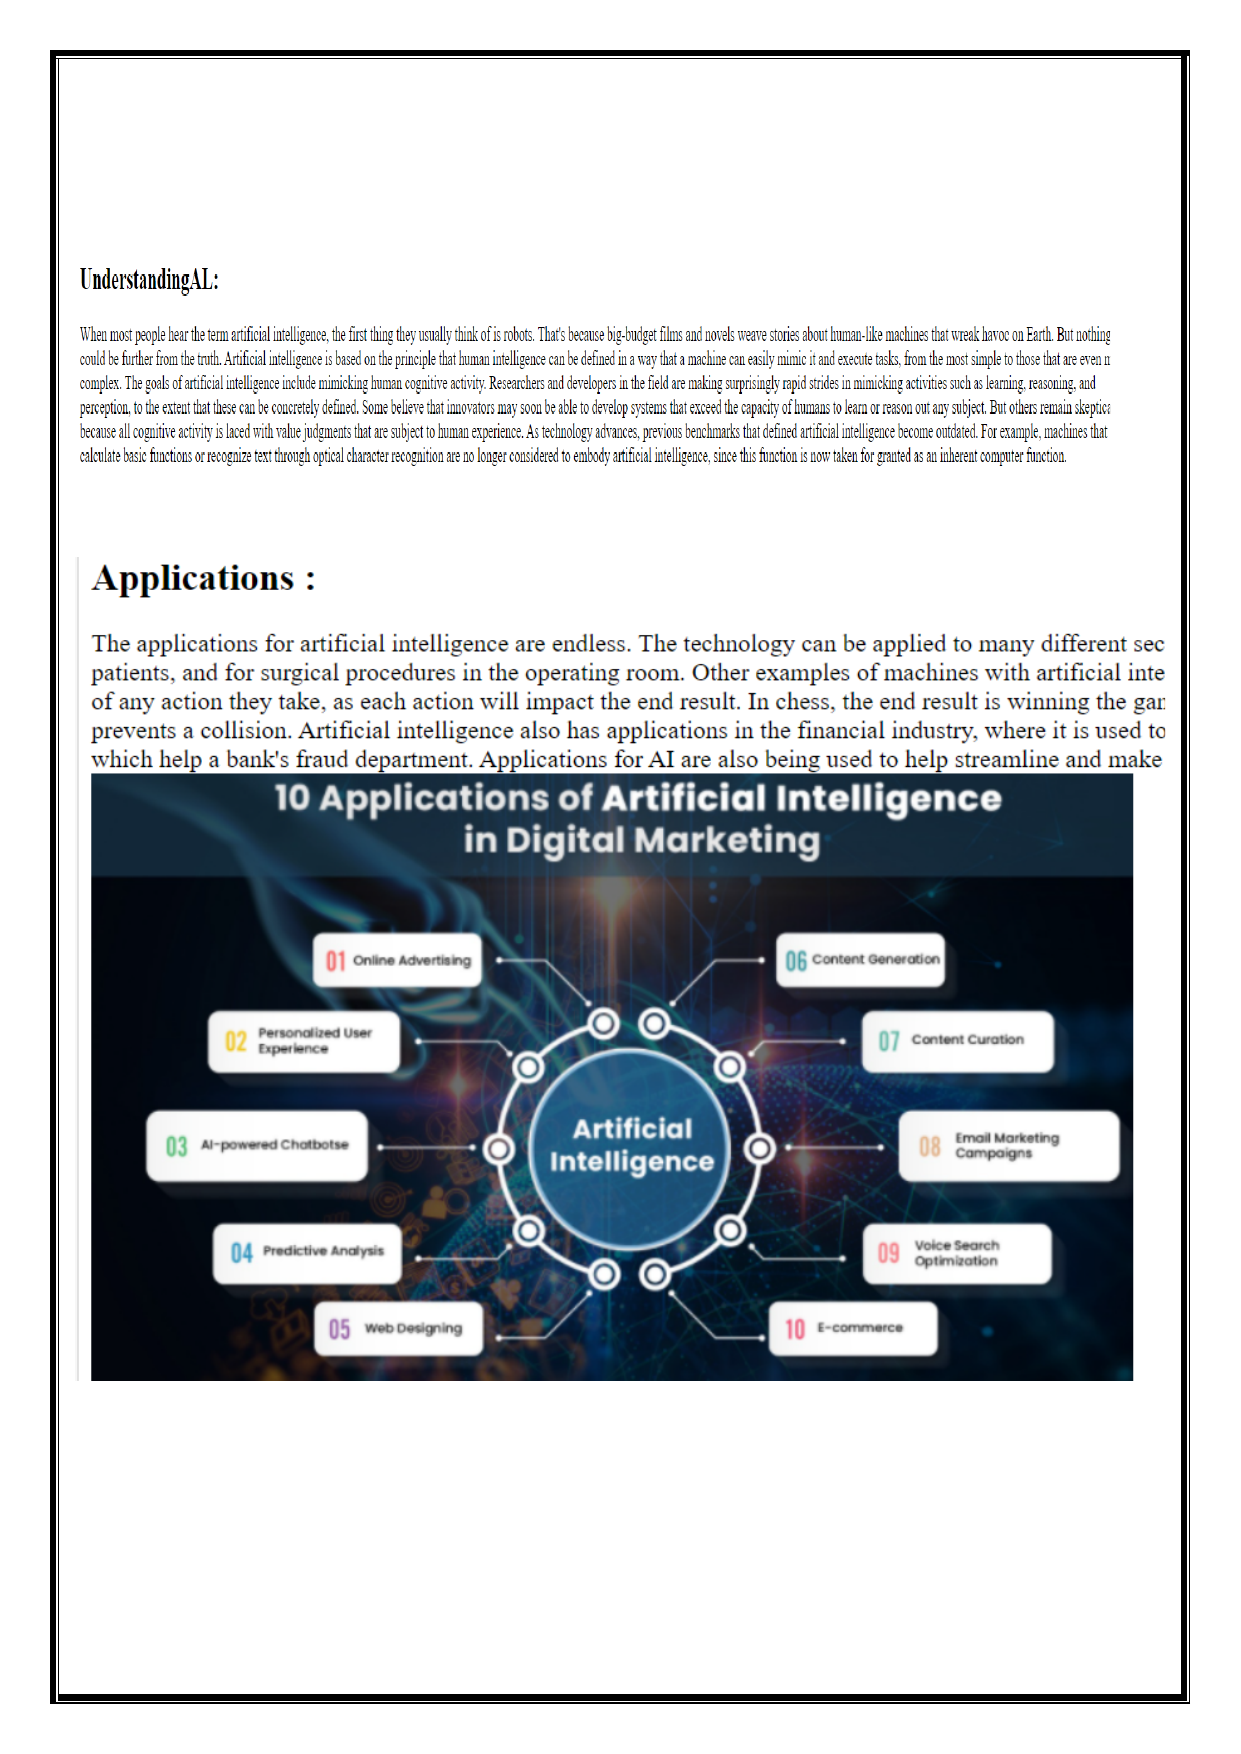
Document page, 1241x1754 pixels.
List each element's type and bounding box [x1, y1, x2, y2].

picture [75, 256, 1110, 532]
picture [75, 557, 1166, 1381]
